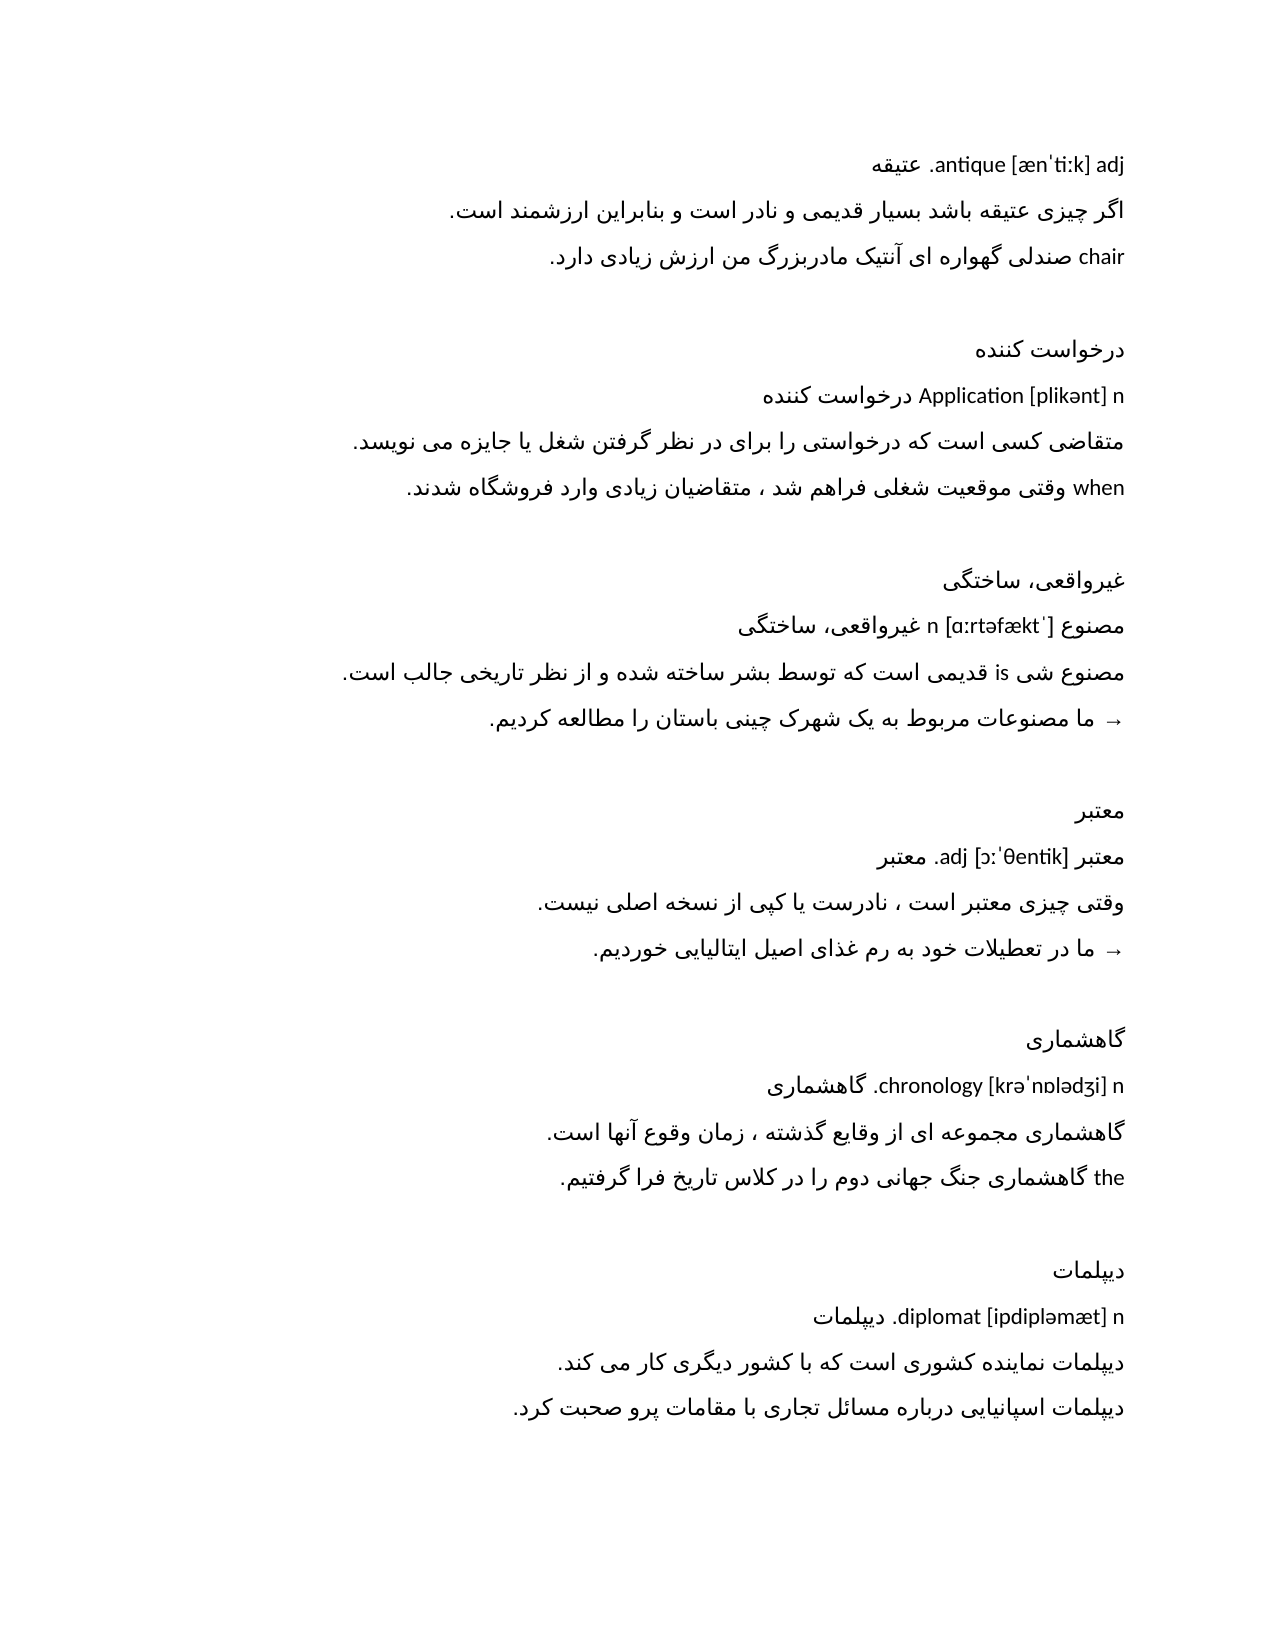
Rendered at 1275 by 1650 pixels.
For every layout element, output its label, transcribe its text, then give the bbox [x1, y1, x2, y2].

text دیپلمات [150, 1257, 1125, 1284]
text وقتی چیزی معتبر است ، نادرست یا کپی از نسخه اصلی نیست. [150, 889, 1125, 916]
text Application [plikənt] n درخواست کننده [150, 381, 1125, 409]
text دیپلمات نماینده کشوری است که با کشور دیگری کار می کند. [150, 1349, 1125, 1376]
text مصنوع [ˈɑːrtəfækt] n غیرواقعی، ساختگی [150, 612, 1125, 640]
text مصنوع شی is قدیمی است که توسط بشر ساخته شده و از نظر تاریخی جالب است. [150, 658, 1125, 687]
text اگر چیزی عتیقه باشد بسیار قدیمی و نادر است و بنابراین ارزشمند است. [150, 197, 1125, 223]
text when وقتی موقعیت شغلی فراهم شد ، متقاضیان زیادی وارد فروشگاه شدند. [150, 473, 1125, 501]
text گاهشماری مجموعه ای از وقایع گذشته ، زمان وقوع آنها است. [150, 1118, 1125, 1145]
text chair صندلی گهواره ای آنتیک مادربزرگ من ارزش زیادی دارد. [150, 242, 1125, 270]
text معتبر [ɔːˈθentik] adj. معتبر [150, 842, 1125, 871]
text diplomat [ipdipləmæt] n. دیپلمات [150, 1302, 1125, 1330]
text → ما در تعطیلات خود به رم غذای اصیل ایتالیایی خوردیم. [150, 934, 1125, 961]
text → ما مصنوعات مربوط به یک شهرک چینی باستان را مطالعه کردیم. [150, 705, 1125, 732]
text chronology [krəˈnɒlədʒi] n. گاهشماری [150, 1072, 1125, 1099]
text معتبر [150, 797, 1125, 824]
text the گاهشماری جنگ جهانی دوم را در کلاس تاریخ فرا گرفتیم. [150, 1163, 1125, 1192]
text antique [ænˈtiːk] adj. عتیقه [150, 150, 1125, 178]
text دیپلمات اسپانیایی درباره مسائل تجاری با مقامات پرو صحبت کرد. [150, 1394, 1125, 1421]
text غیرواقعی، ساختگی [150, 567, 1125, 593]
text متقاضی کسی است که درخواستی را برای در نظر گرفتن شغل یا جایزه می نویسد. [150, 428, 1125, 454]
text گاهشماری [150, 1026, 1125, 1053]
text درخواست کننده [150, 336, 1125, 362]
